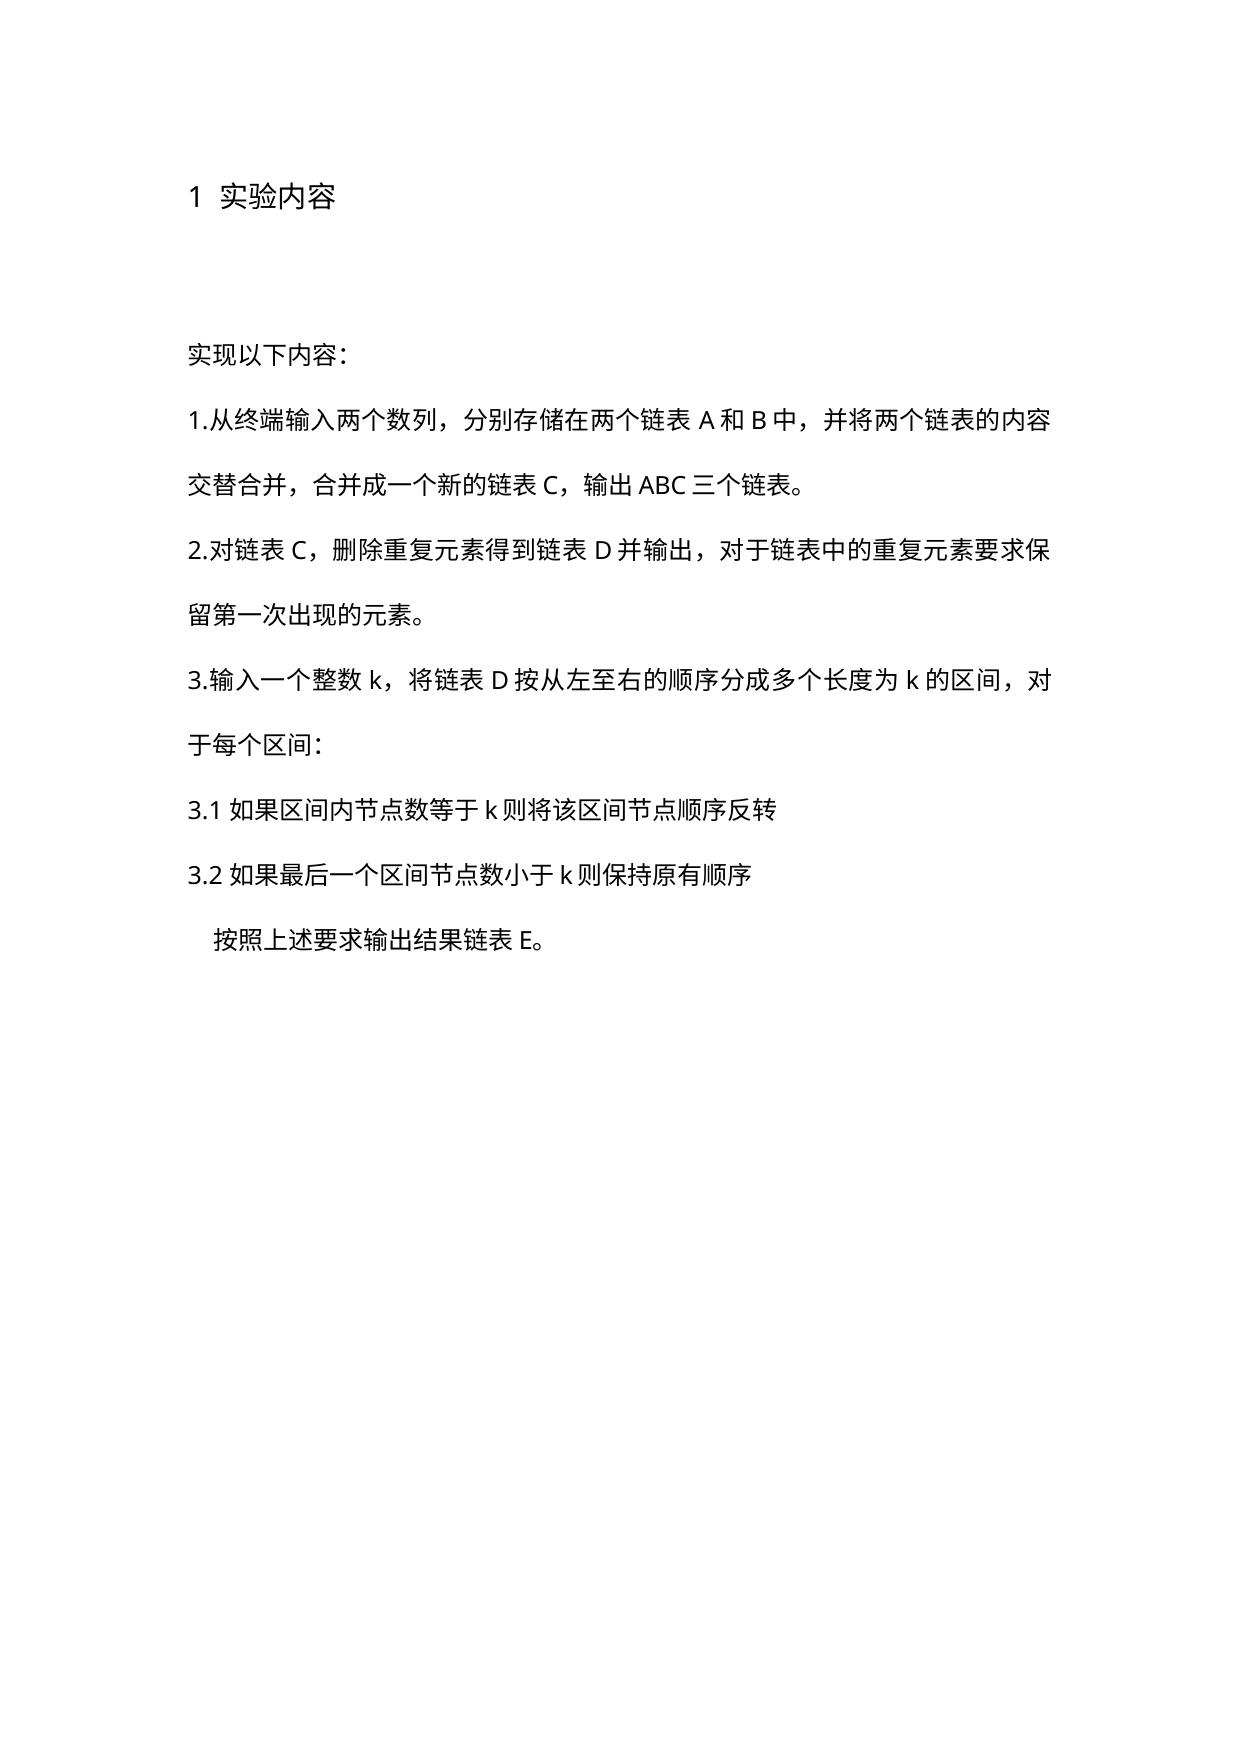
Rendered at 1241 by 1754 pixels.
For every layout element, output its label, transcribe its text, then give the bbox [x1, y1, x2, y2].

text 实现以下内容： [187, 321, 1053, 386]
subtitle 1 实验内容 [187, 162, 1053, 227]
text 按照上述要求输出结果链表E。 [187, 906, 1053, 971]
text 2.对链表C，删除重复元素得到链表D并输出，对于链表中的重复元素要求保留第一次出现的元素。 [187, 516, 1053, 646]
text 3.2 如果最后一个区间节点数小于k则保持原有顺序 [187, 841, 1053, 906]
text 1.从终端输入两个数列，分别存储在两个链表A和B中，并将两个链表的内容交替合并，合并成一个新的链表C，输出ABC三个链表。 [187, 386, 1053, 516]
text 3.输入一个整数k，将链表D按从左至右的顺序分成多个长度为k的区间，对于每个区间： [187, 646, 1053, 776]
text 3.1 如果区间内节点数等于k则将该区间节点顺序反转 [187, 776, 1053, 841]
